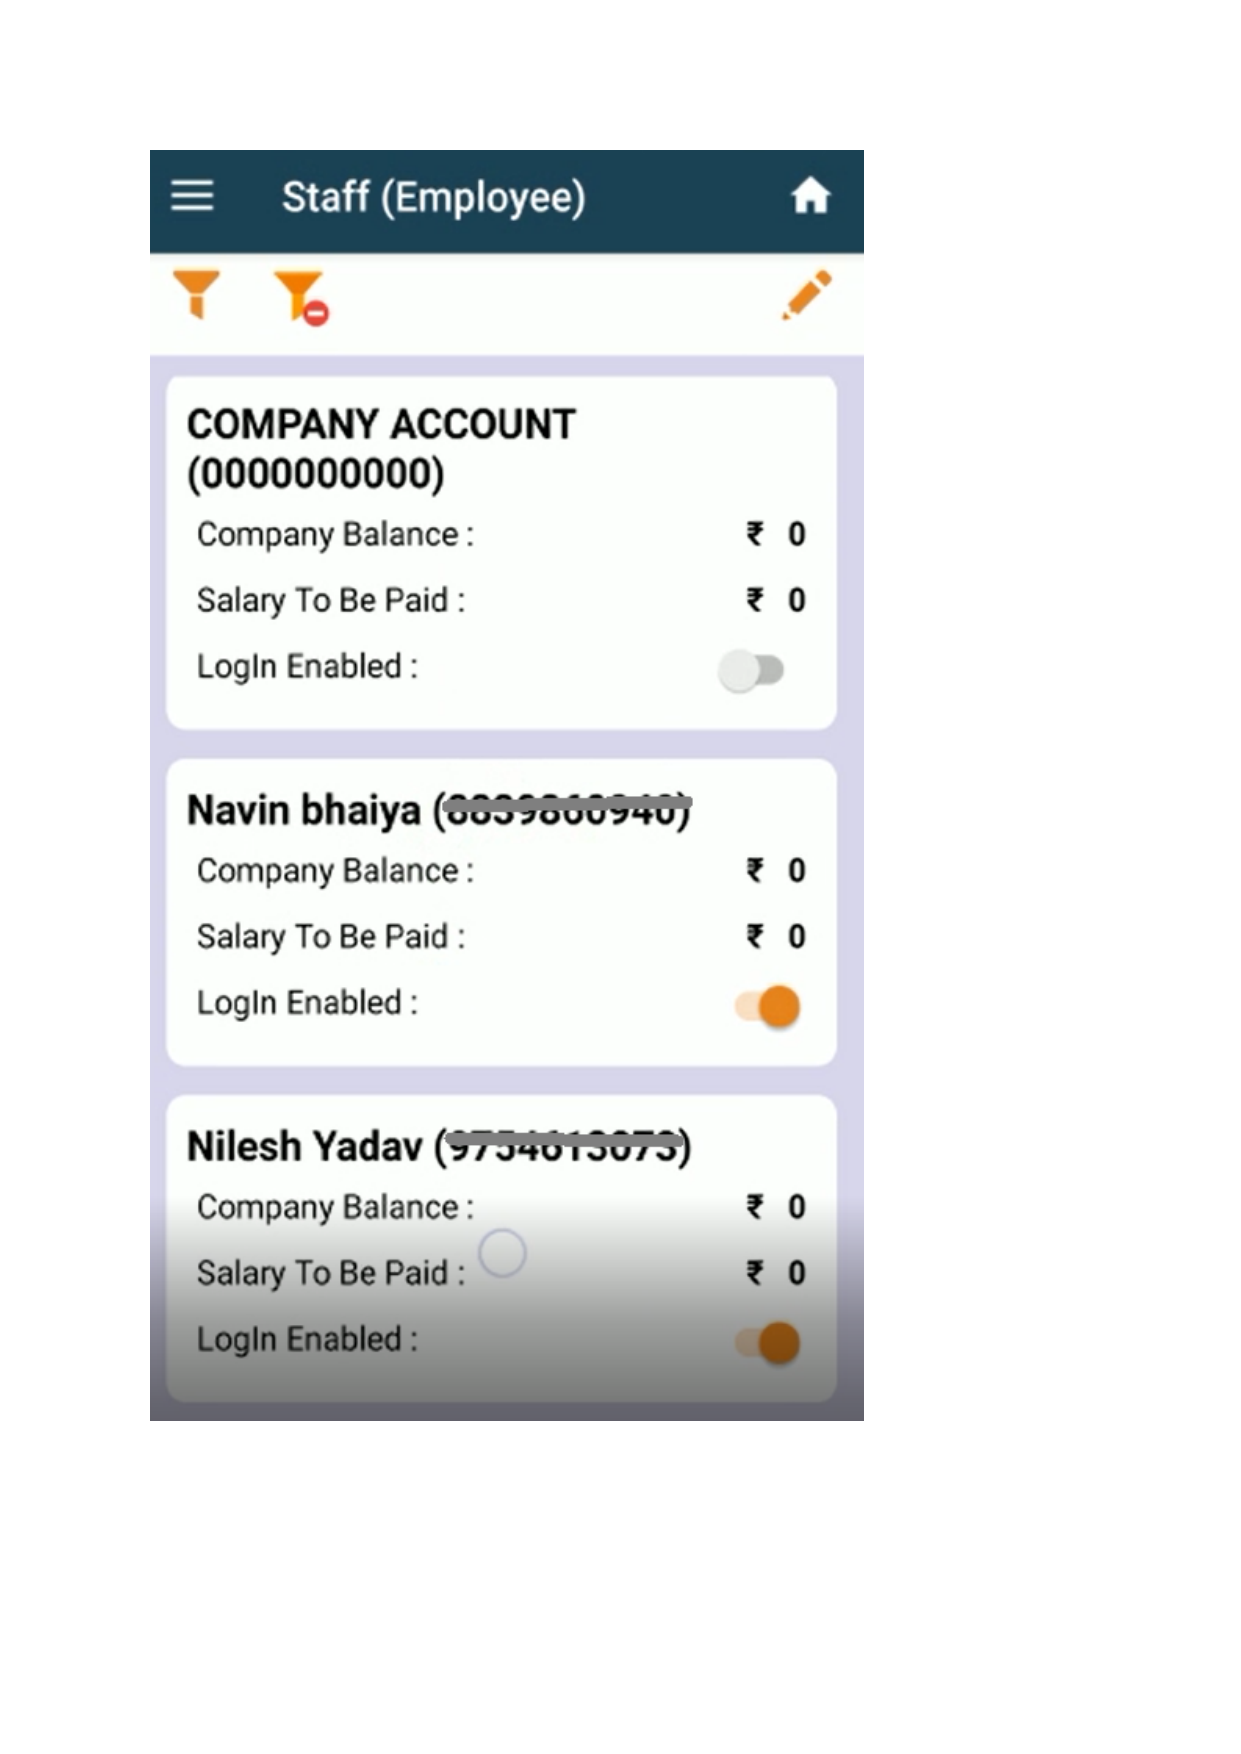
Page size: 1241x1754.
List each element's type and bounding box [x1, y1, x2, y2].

picture [150, 150, 864, 1421]
